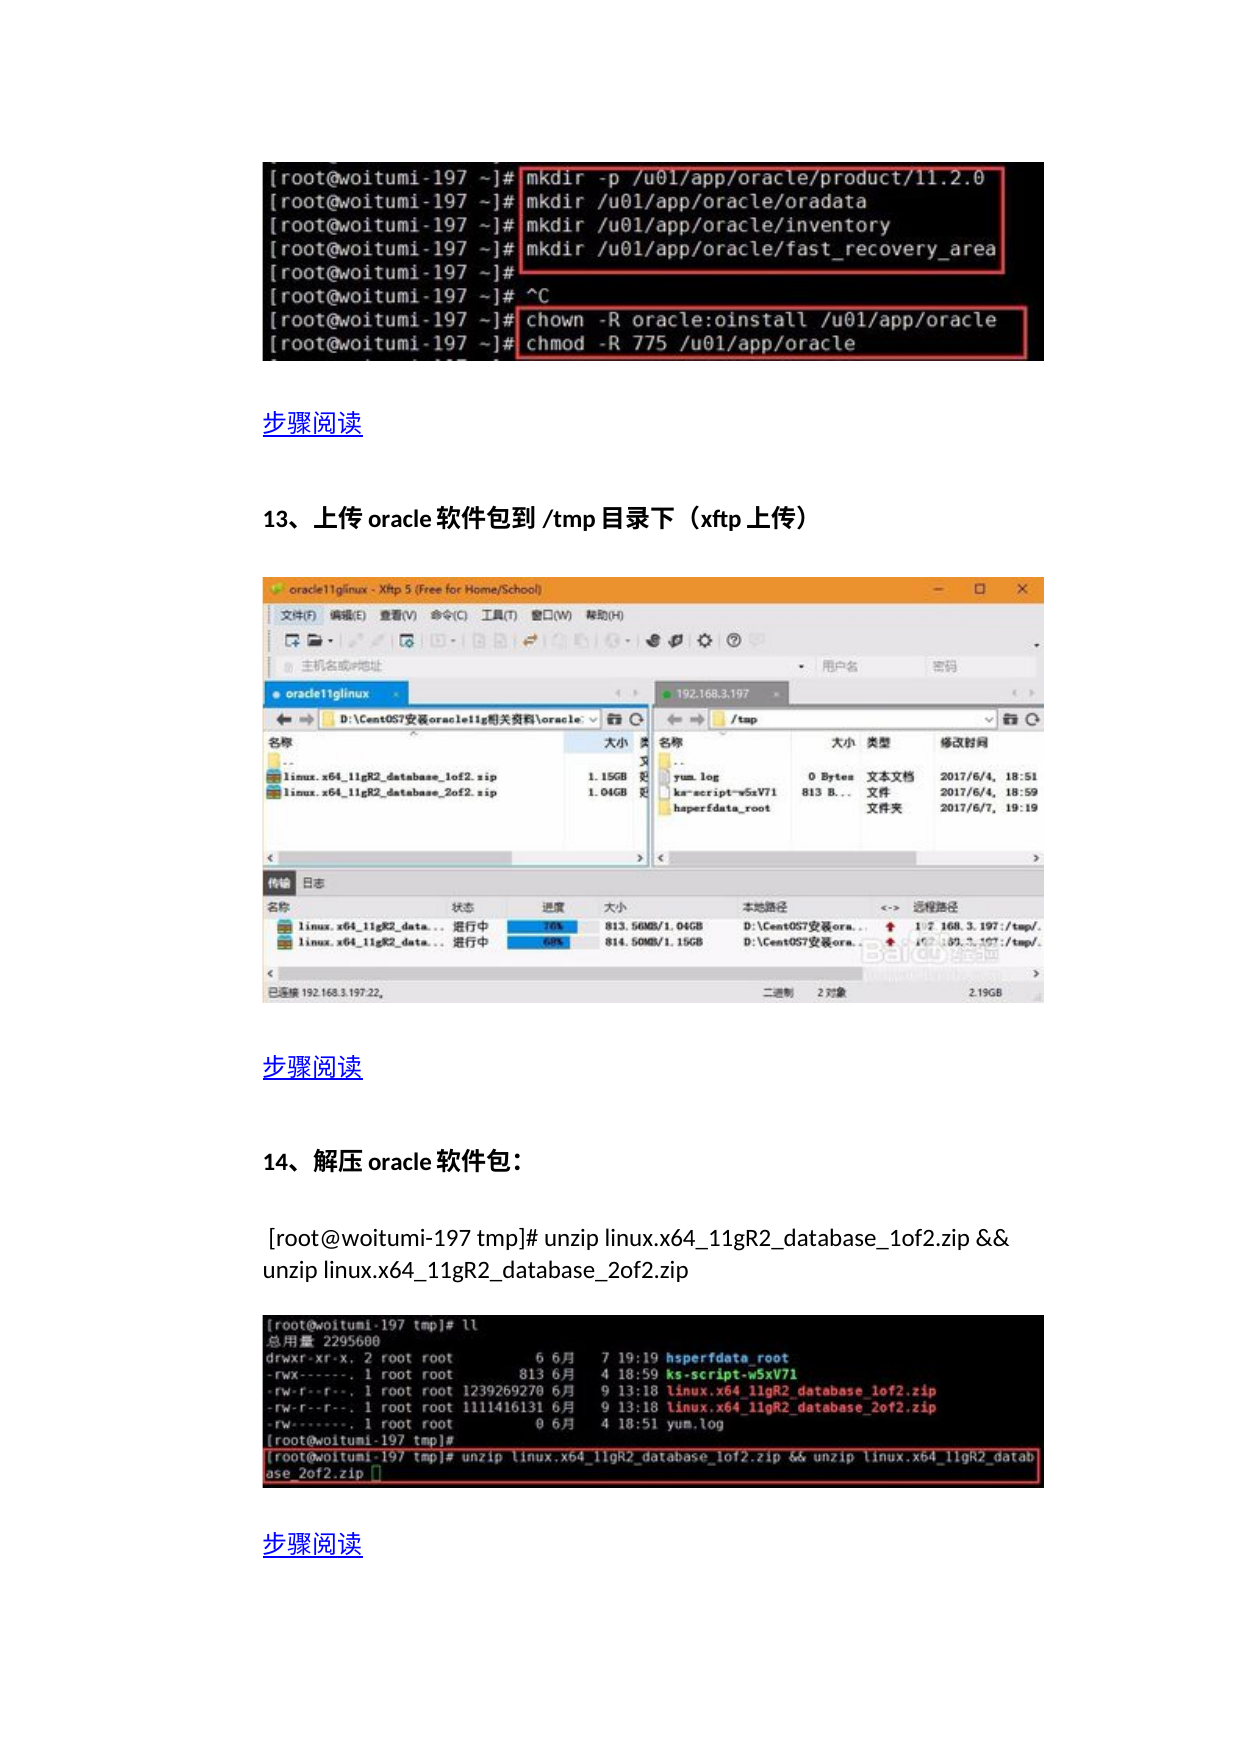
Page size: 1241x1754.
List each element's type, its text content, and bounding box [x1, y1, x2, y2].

text [root@woitumi-197 tmp]# unzip linux.x64_11gR2_database_1of2.zip && unzip linux.x64_11gR2_database_2of2.zip [262, 1221, 1053, 1286]
text 14、解压oracle软件包： [262, 1127, 1053, 1192]
picture [262, 162, 1044, 361]
text 13、上传oracle软件包到 /tmp目录下（xftp上传） [262, 484, 1053, 549]
picture [262, 577, 1044, 1003]
picture [262, 1315, 1044, 1488]
